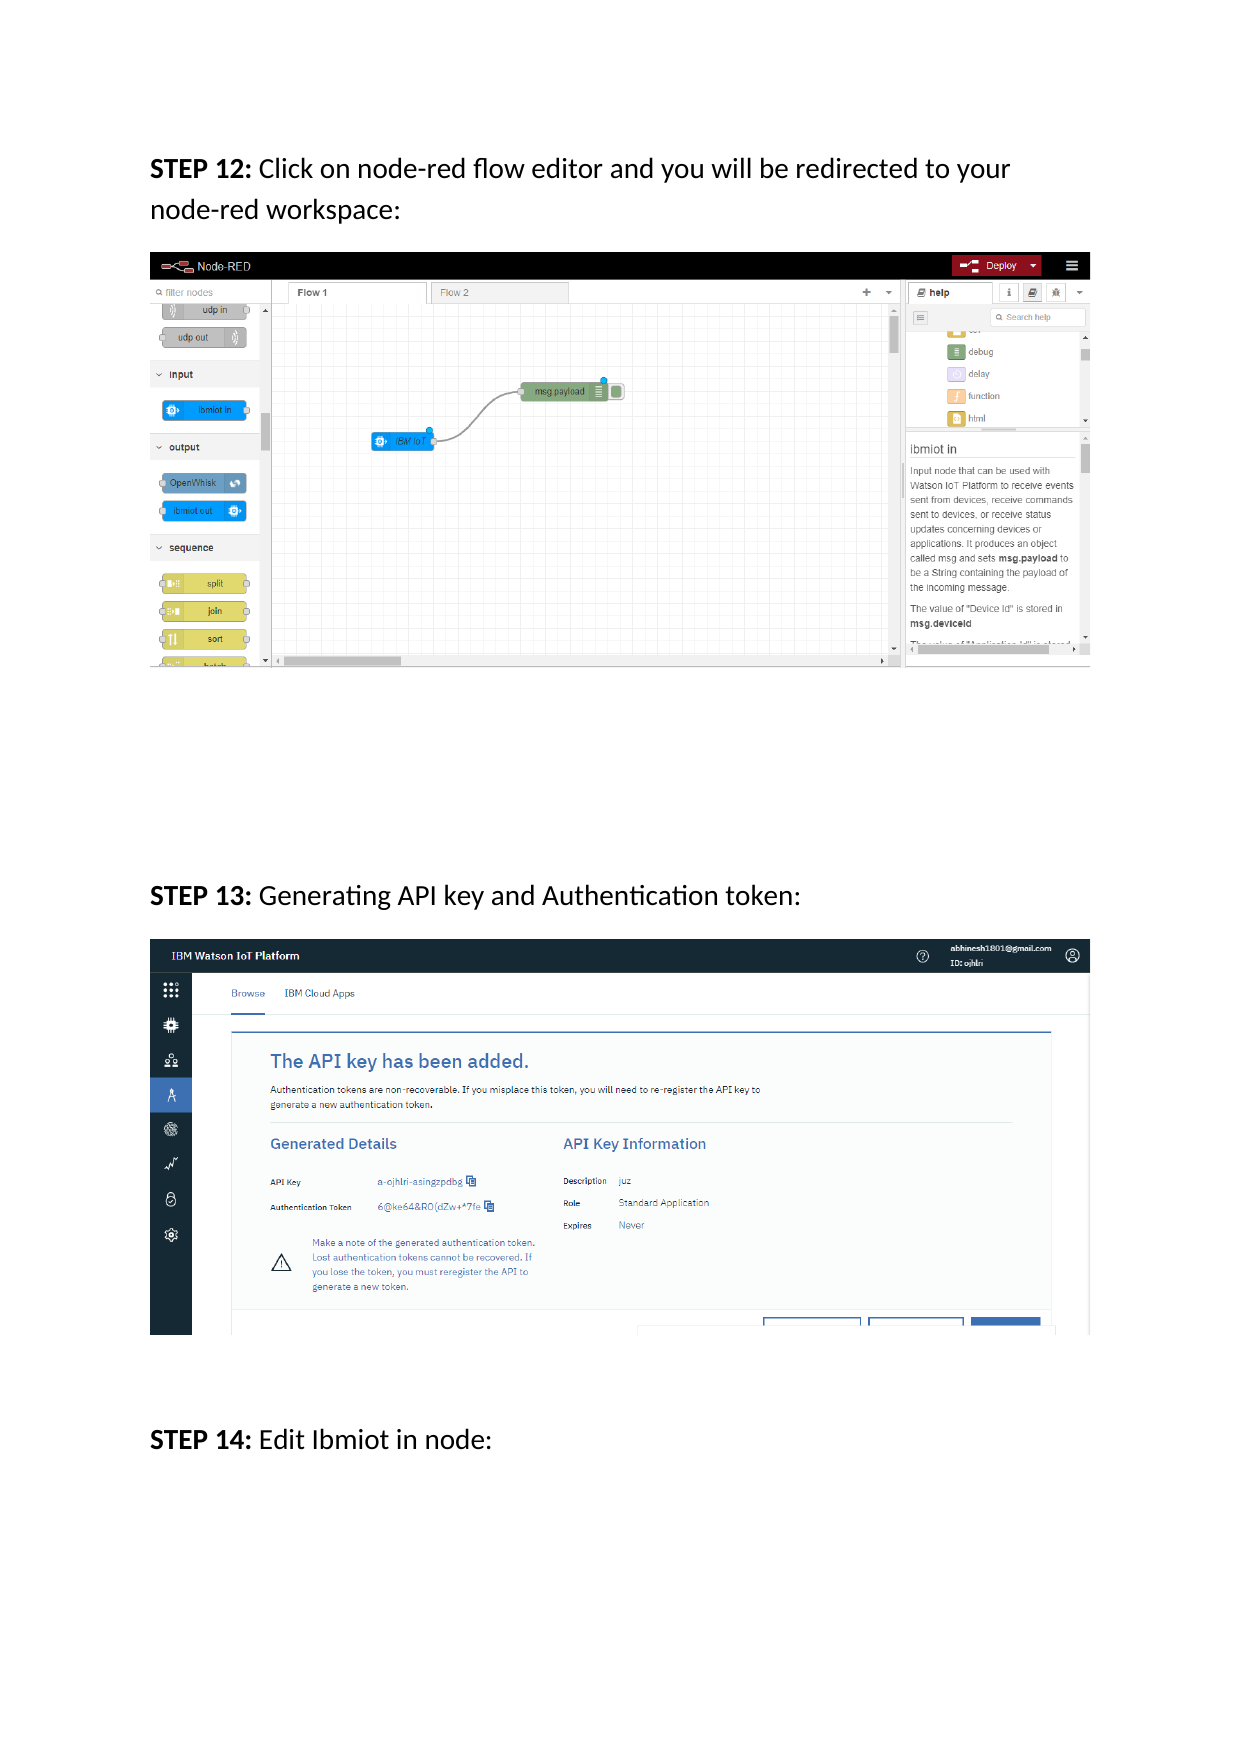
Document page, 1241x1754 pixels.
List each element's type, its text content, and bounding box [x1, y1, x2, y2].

picture [150, 939, 1091, 1335]
text STEP 13: Generating API key and Authentication token: [150, 877, 1090, 913]
text STEP 12: Click on node-red flow editor and you will be redirected to your node-red workspace: [150, 150, 1090, 227]
picture [150, 252, 1091, 668]
text STEP 14: Edit Ibmiot in node: [150, 1421, 1090, 1457]
